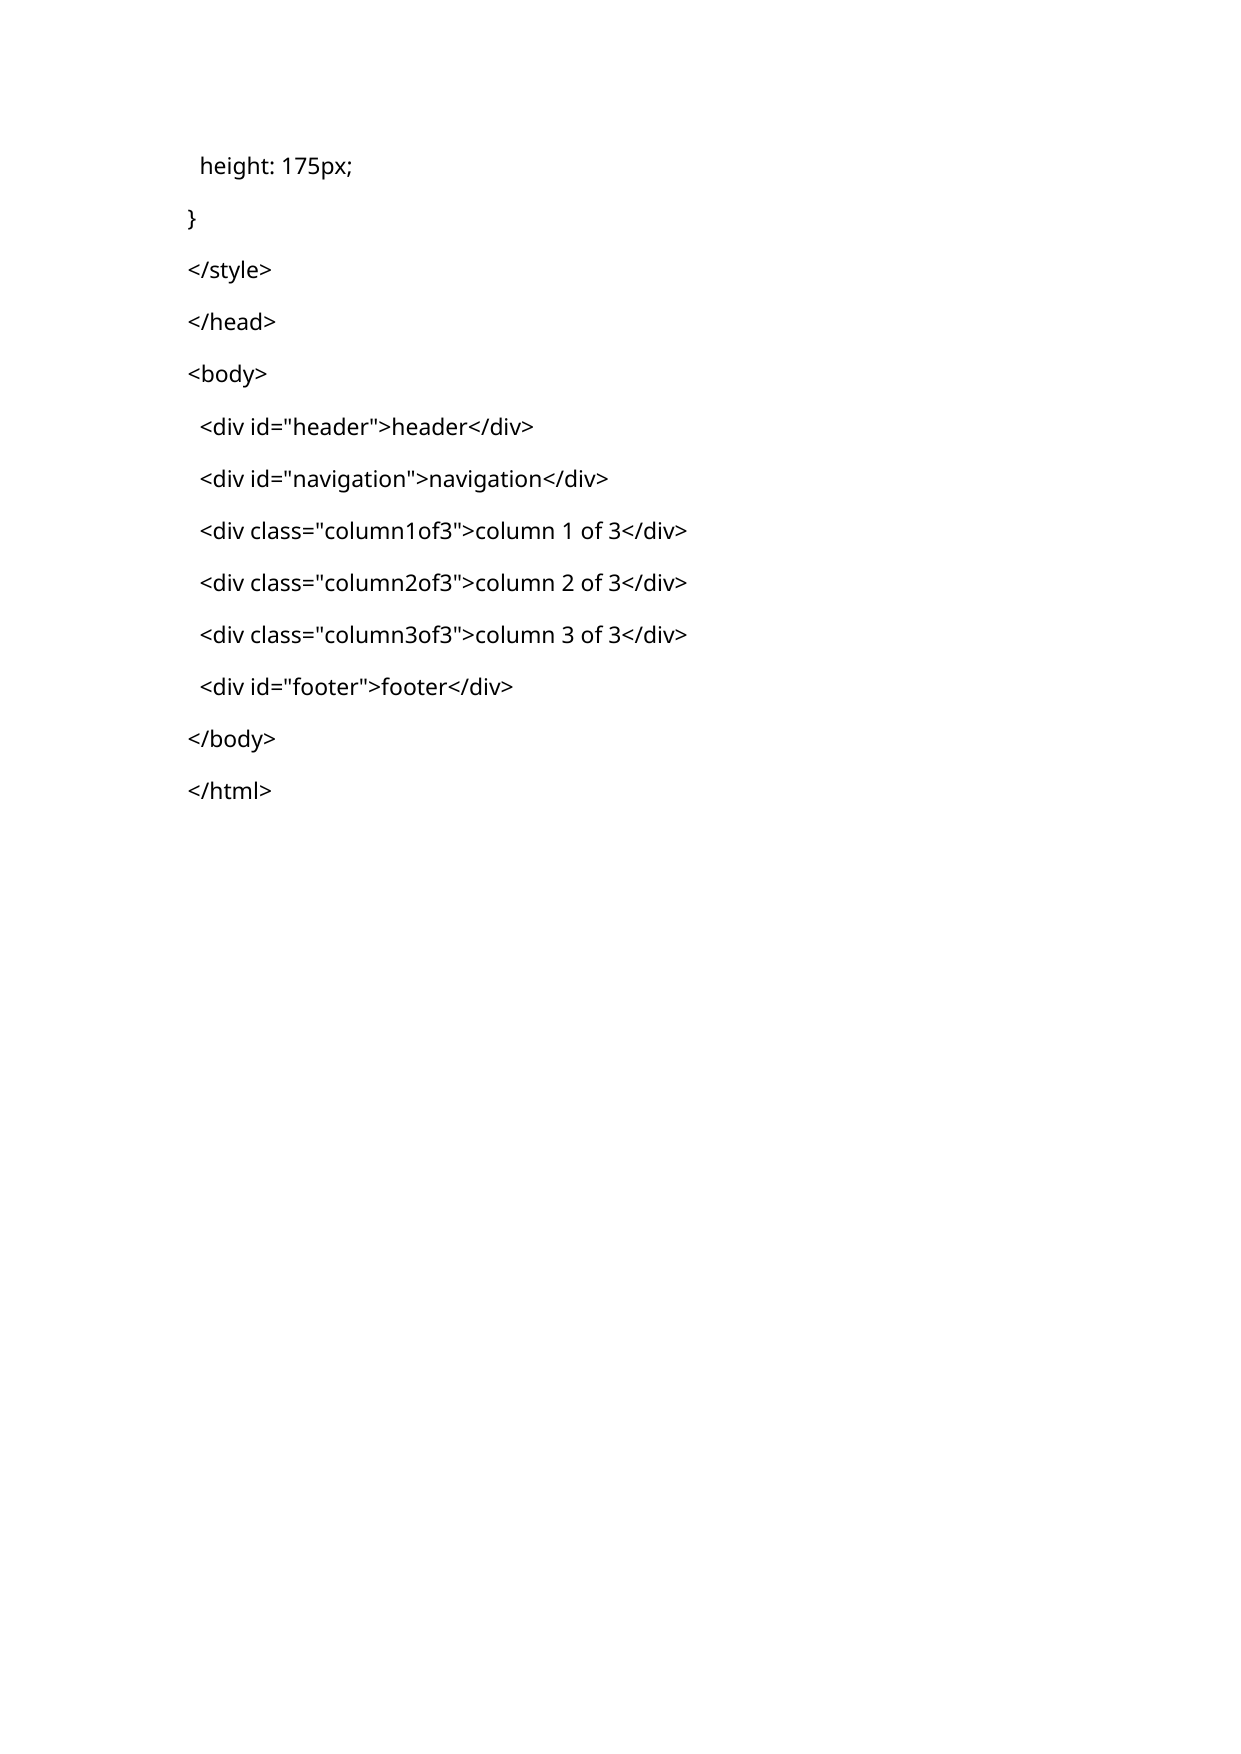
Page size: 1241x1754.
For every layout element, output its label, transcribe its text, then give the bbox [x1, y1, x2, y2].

text } [187, 202, 1053, 233]
text <div class="column1of3">column 1 of 3</div> [187, 514, 1053, 546]
text </head> [187, 306, 1053, 337]
text <div id="header">header</div> [187, 410, 1053, 442]
text </html> [187, 775, 1053, 806]
text height: 175px; [187, 150, 1053, 181]
text <div id="navigation">navigation</div> [187, 462, 1053, 494]
text <div class="column3of3">column 3 of 3</div> [187, 619, 1053, 650]
text <body> [187, 358, 1053, 389]
text <div id="footer">footer</div> [187, 671, 1053, 702]
text </style> [187, 254, 1053, 285]
text <div class="column2of3">column 2 of 3</div> [187, 567, 1053, 598]
text </body> [187, 723, 1053, 754]
